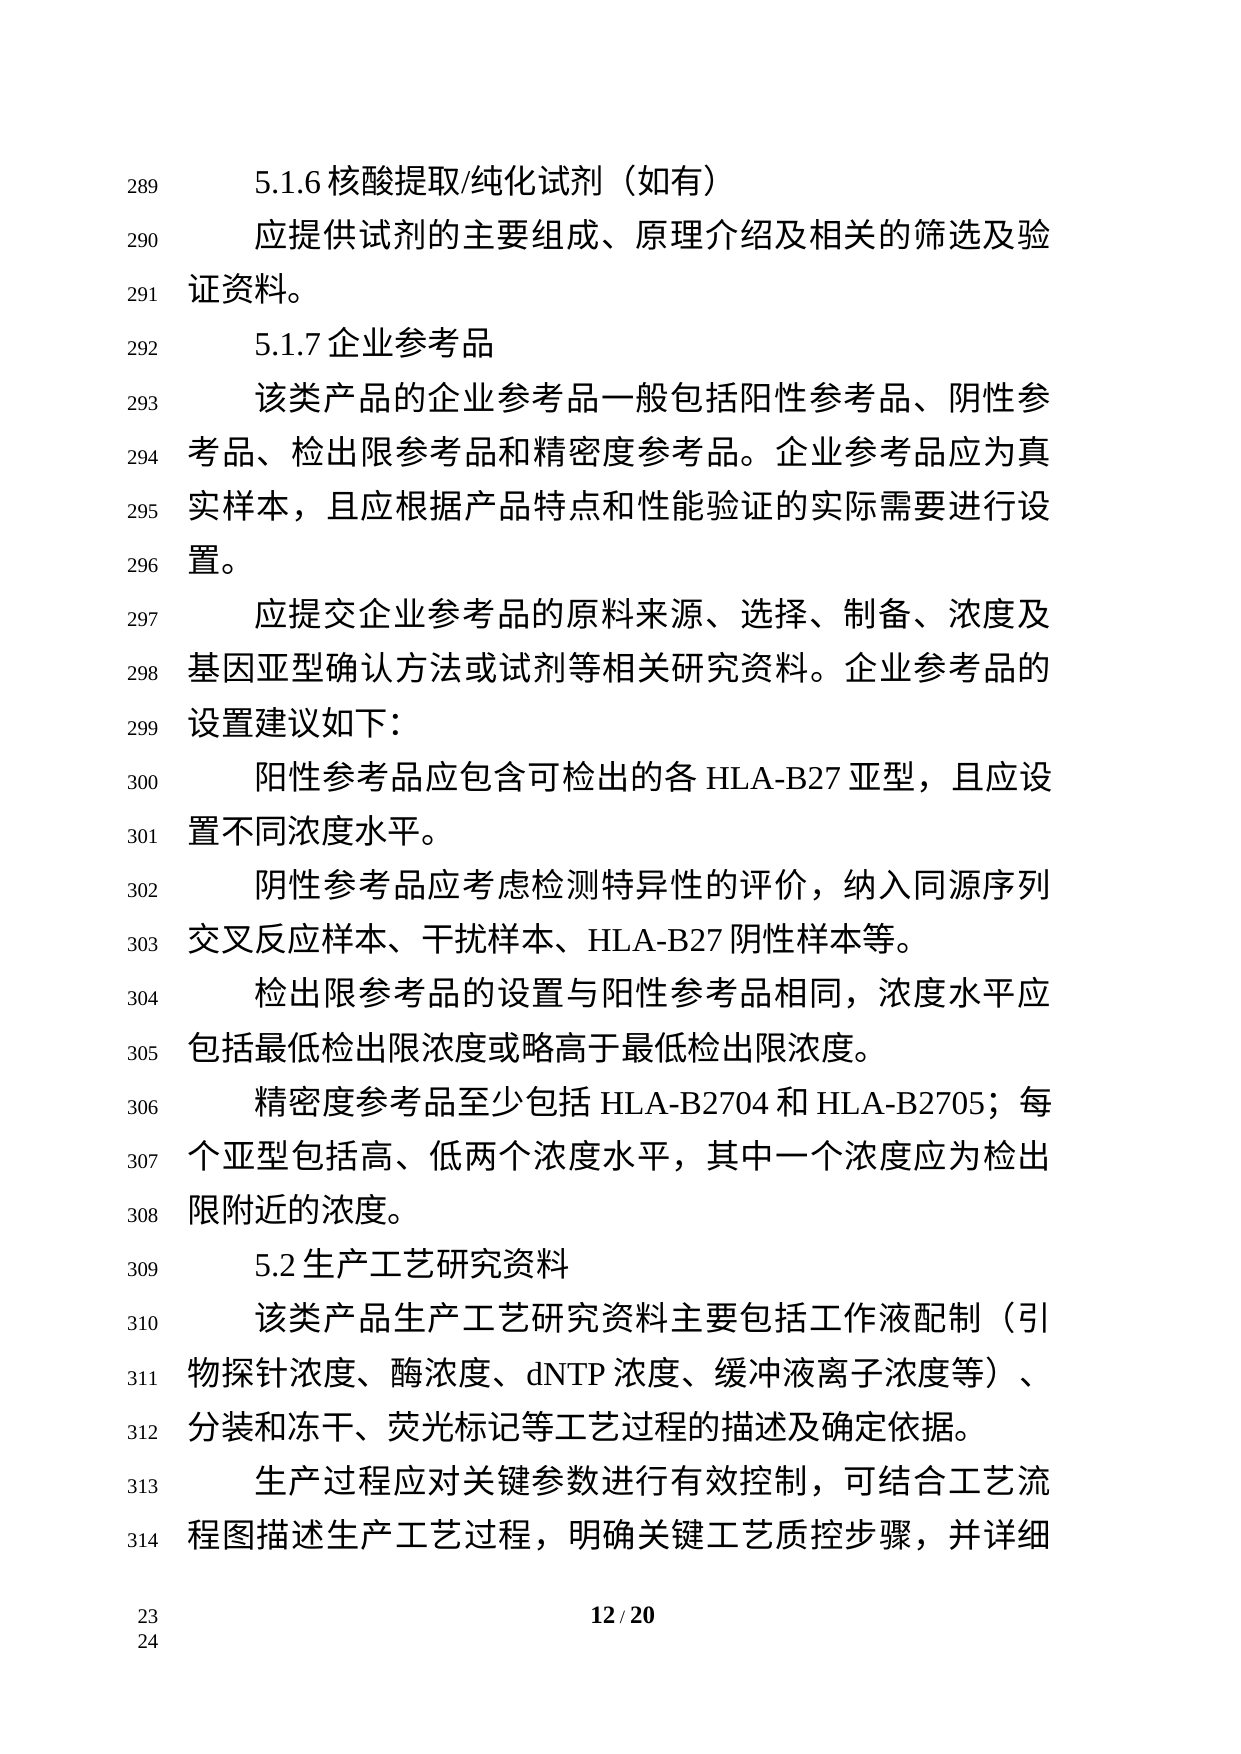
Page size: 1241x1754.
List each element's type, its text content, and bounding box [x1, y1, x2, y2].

text 应提供试剂的主要组成、原理介绍及相关的筛选及验证资料。 [187, 204, 1053, 312]
text 阳性参考品应包含可检出的各HLA-B27亚型，且应设置不同浓度水平。 [187, 746, 1053, 854]
text 阴性参考品应考虑检测特异性的评价，纳入同源序列交叉反应样本、干扰样本、HLA-B27阴性样本等。 [187, 854, 1053, 962]
text 该类产品生产工艺研究资料主要包括工作液配制（引物探针浓度、酶浓度、dNTP浓度、缓冲液离子浓度等）、分装和冻干、荧光标记等工艺过程的描述及确定依据。 [187, 1287, 1053, 1450]
text 检出限参考品的设置与阳性参考品相同，浓度水平应包括最低检出限浓度或略高于最低检出限浓度。 [187, 962, 1053, 1071]
text 精密度参考品至少包括HLA-B2704和HLA-B2705；每个亚型包括高、低两个浓度水平，其中一个浓度应为检出限附近的浓度。 [187, 1071, 1053, 1233]
text 应提交企业参考品的原料来源、选择、制备、浓度及基因亚型确认方法或试剂等相关研究资料。企业参考品的设置建议如下： [187, 583, 1053, 746]
text 该类产品的企业参考品一般包括阳性参考品、阴性参考品、检出限参考品和精密度参考品。企业参考品应为真实样本，且应根据产品特点和性能验证的实际需要进行设置。 [187, 367, 1053, 583]
text 5.1.7企业参考品 [187, 312, 1053, 367]
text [187, 1450, 1053, 1558]
text 5.2生产工艺研究资料 [187, 1233, 1053, 1287]
text 5.1.6核酸提取/纯化试剂（如有） [187, 150, 1053, 204]
